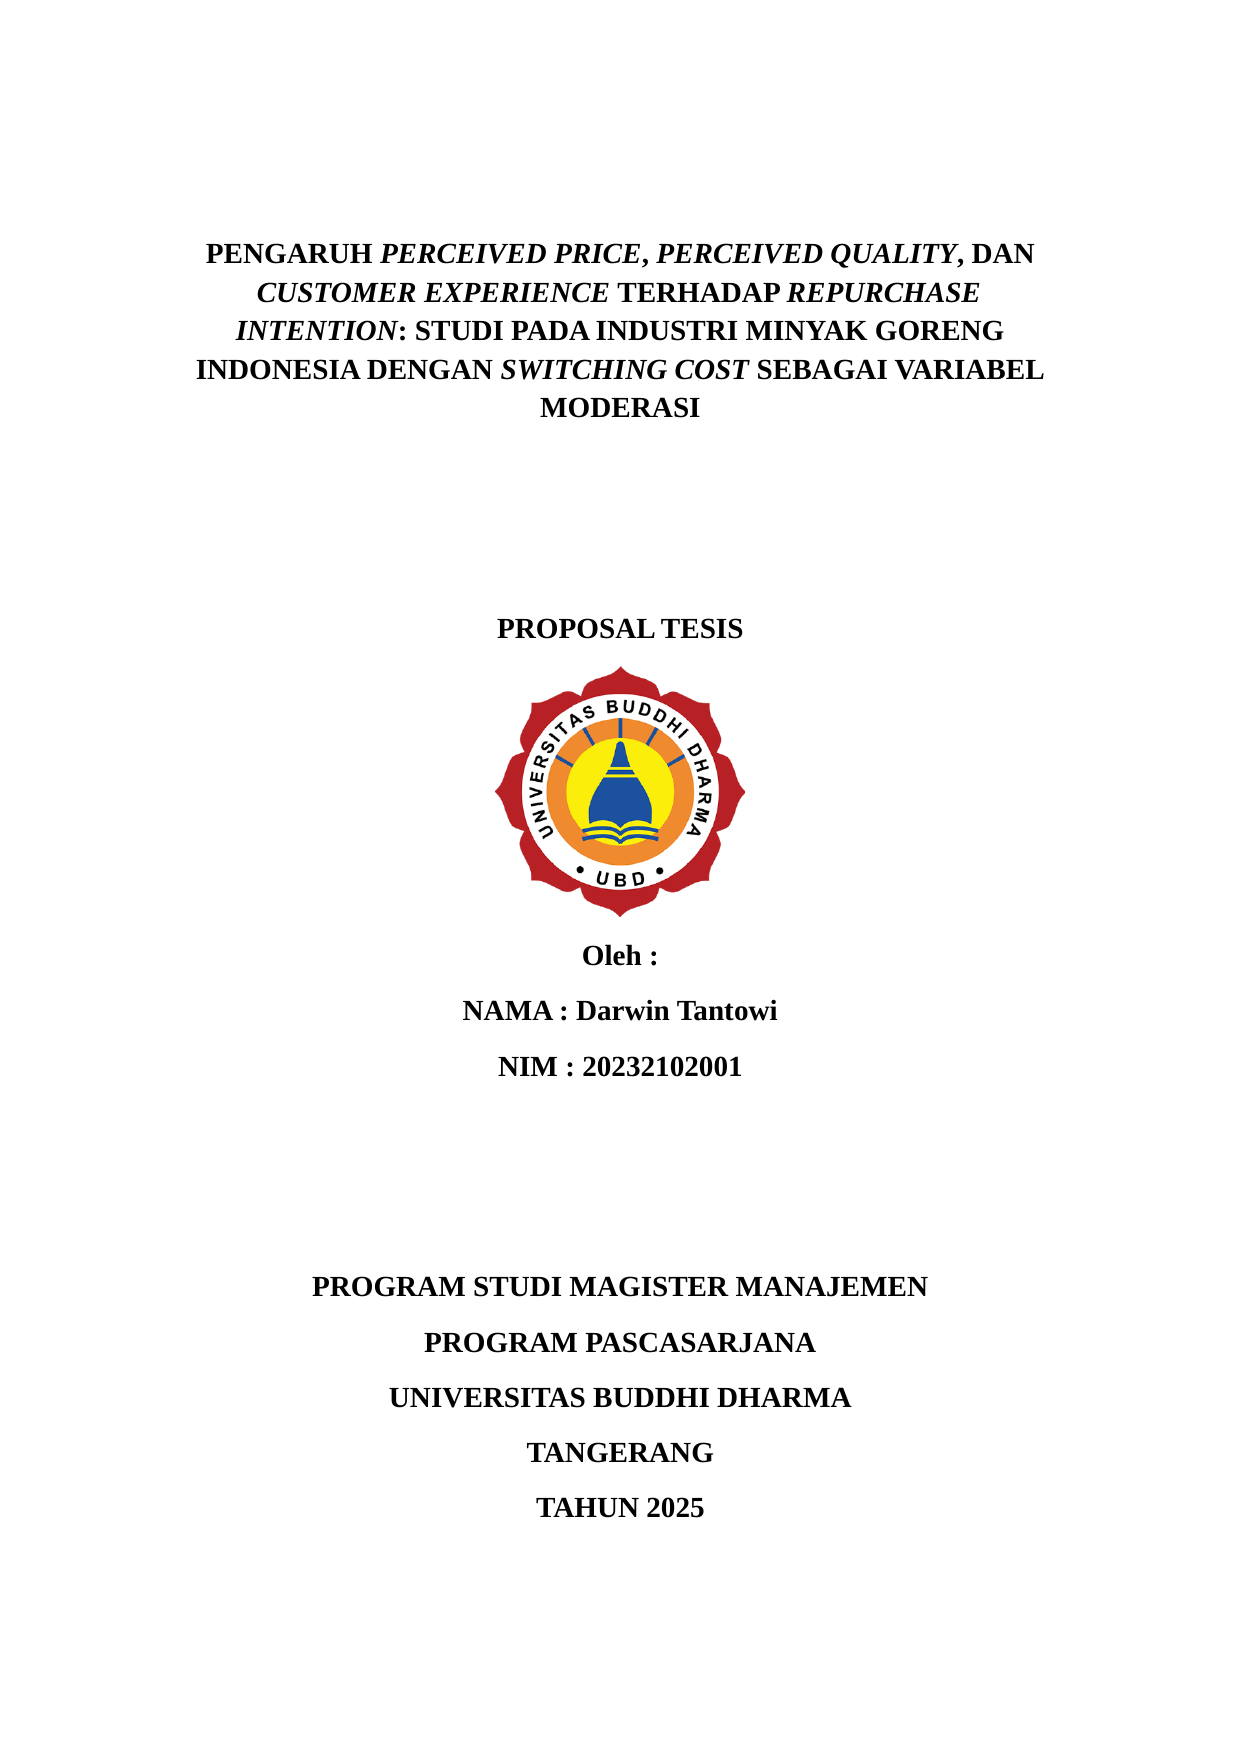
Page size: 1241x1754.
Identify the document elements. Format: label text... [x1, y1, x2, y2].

text PROGRAM PASCASARJANA [177, 1325, 1063, 1358]
text TANGERANG [177, 1435, 1063, 1469]
text UNIVERSITAS BUDDHI DHARMA [177, 1380, 1063, 1413]
text PROPOSAL TESIS [177, 611, 1063, 645]
text NAMA : Darwin Tantowi [177, 993, 1063, 1027]
text TAHUN 2025 [177, 1490, 1063, 1524]
text PROGRAM STUDI MAGISTER MANAJEMEN [177, 1269, 1063, 1303]
text Oleh : [177, 938, 1063, 972]
text Pengaruh Perceived Price, Perceived Quality, dan Customer Experience terhadap Repurchase Intention: Studi pada Industri Minyak Goreng Indonesia dengan Switching Cost sebagai Variabel Moderasi [177, 236, 1063, 424]
picture [494, 666, 746, 917]
text NIM : 20232102001 [177, 1049, 1063, 1082]
